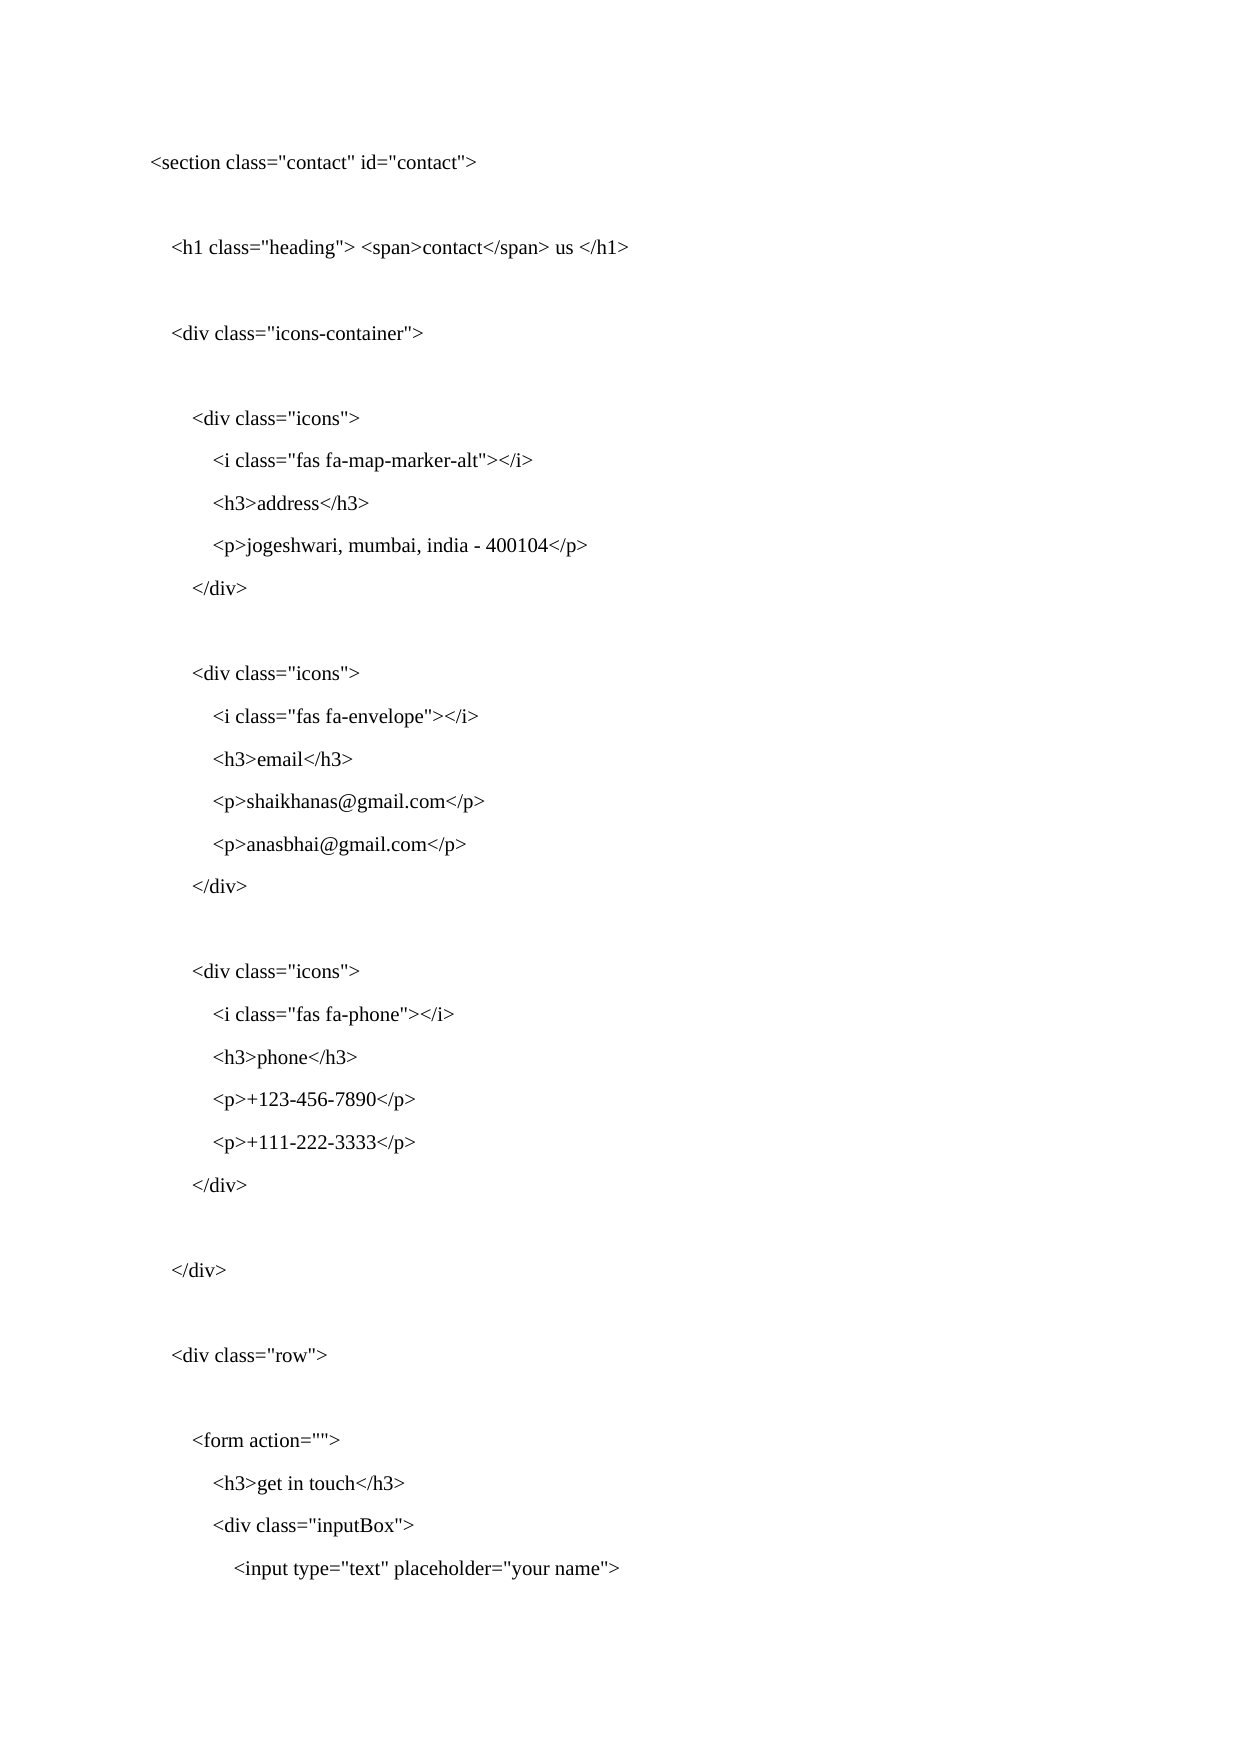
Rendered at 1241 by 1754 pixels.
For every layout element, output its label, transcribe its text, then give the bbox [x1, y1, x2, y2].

text </div> [150, 1172, 1090, 1197]
text <p>jogeshwari, mumbai, india - 400104</p> [150, 533, 1090, 557]
text <p>anasbhai@gmail.com</p> [150, 832, 1090, 856]
text <h1 class="heading"> <span>contact</span> us </h1> [150, 235, 1090, 259]
text <p>+111-222-3333</p> [150, 1130, 1090, 1154]
text <div class="inputBox"> [150, 1513, 1090, 1537]
text <input type="text" placeholder="your name"> [150, 1556, 1090, 1580]
text <h3>address</h3> [150, 491, 1090, 515]
text </div> [150, 576, 1090, 600]
text <h3>phone</h3> [150, 1045, 1090, 1069]
text <h3>get in touch</h3> [150, 1471, 1090, 1495]
text <p>+123-456-7890</p> [150, 1087, 1090, 1111]
text <form action=""> [150, 1428, 1090, 1452]
text <div class="row"> [150, 1343, 1090, 1367]
text <div class="icons"> [150, 661, 1090, 685]
text <div class="icons"> [150, 959, 1090, 983]
text <i class="fas fa-phone"></i> [150, 1002, 1090, 1026]
text <i class="fas fa-map-marker-alt"></i> [150, 448, 1090, 472]
text <i class="fas fa-envelope"></i> [150, 704, 1090, 728]
text </div> [150, 1258, 1090, 1282]
text <p>shaikhanas@gmail.com</p> [150, 789, 1090, 813]
text <section class="contact" id="contact"> [150, 150, 1090, 174]
text <div class="icons-container"> [150, 320, 1090, 344]
text </div> [150, 874, 1090, 898]
text <h3>email</h3> [150, 746, 1090, 771]
text <div class="icons"> [150, 406, 1090, 430]
